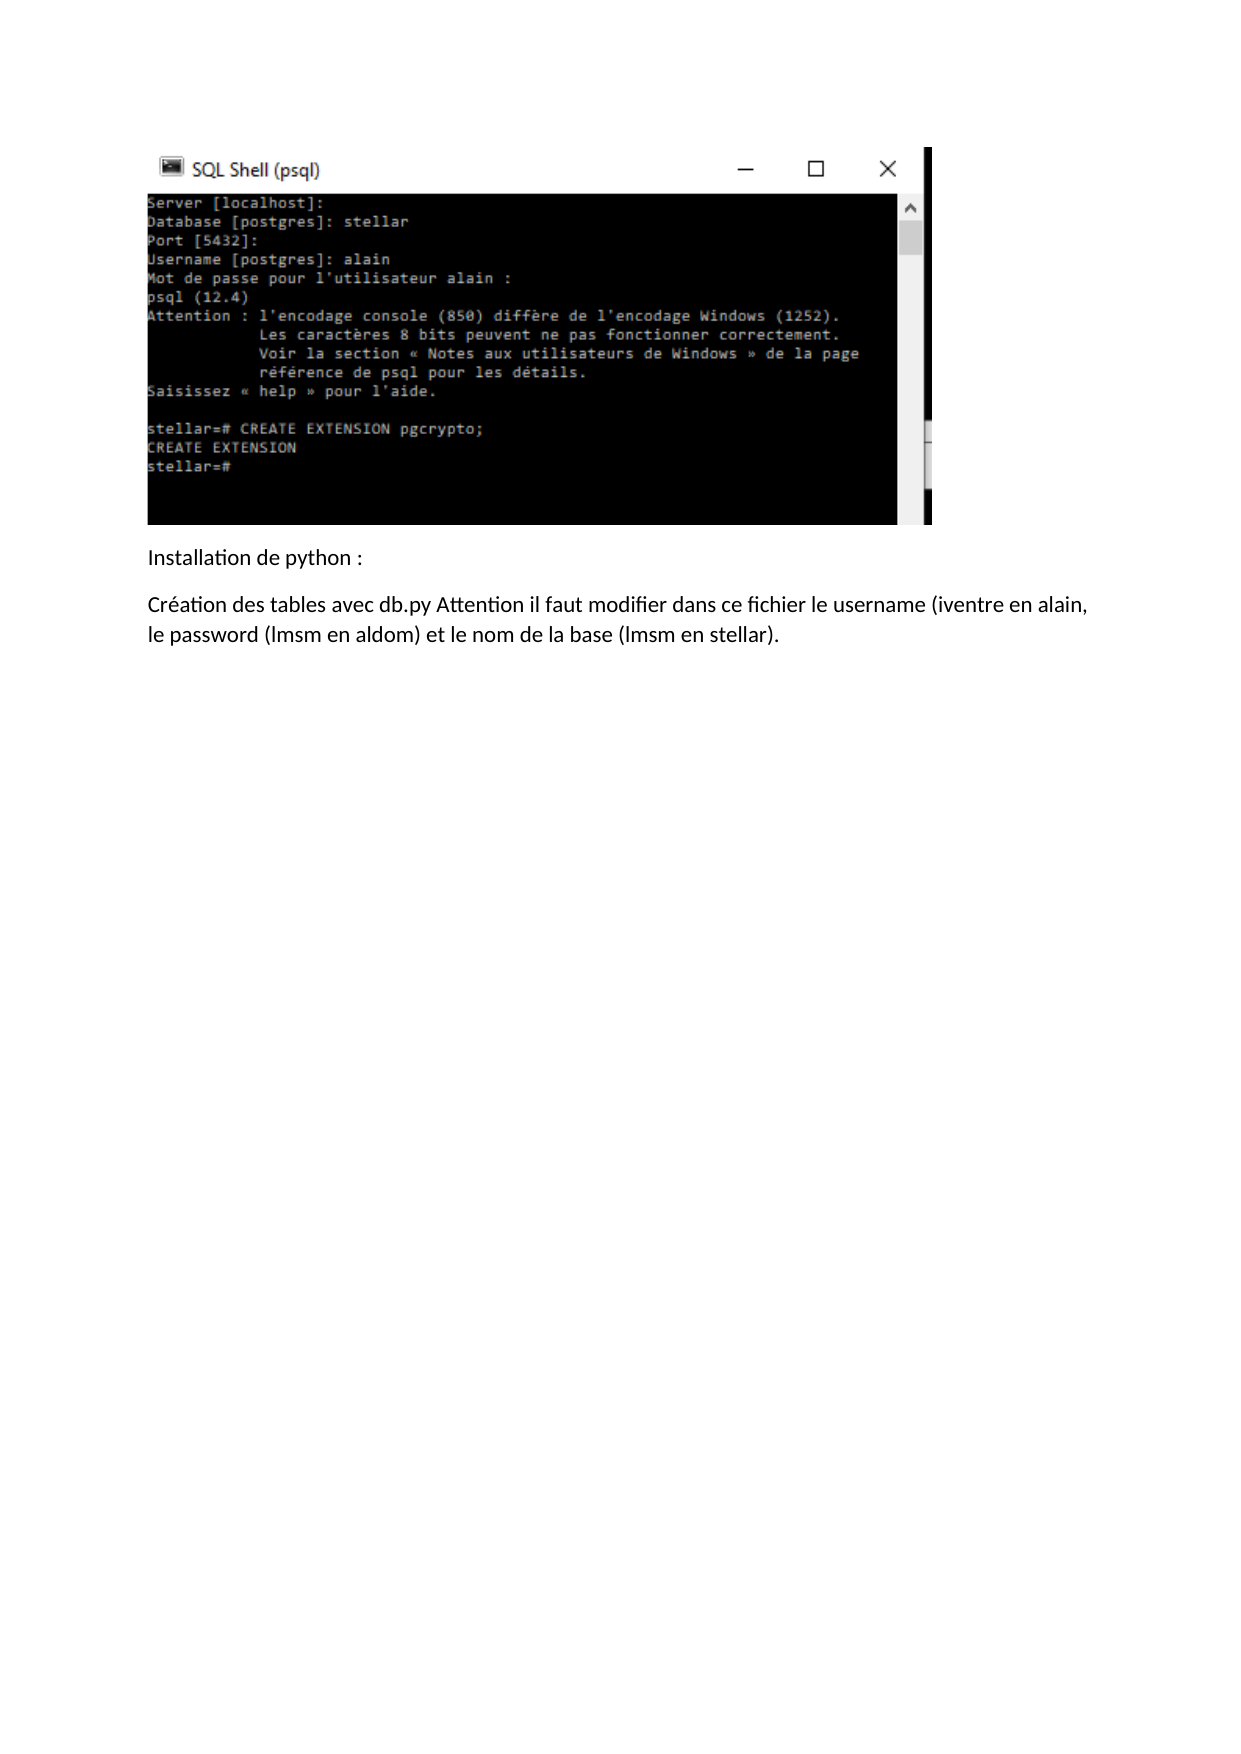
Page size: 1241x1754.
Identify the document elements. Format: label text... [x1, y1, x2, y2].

picture [147, 147, 932, 525]
text Installation de python : [148, 543, 1093, 571]
text Création des tables avec db.py Attention il faut modifier dans ce fichier le username (iventre en alain, le password (lmsm en aldom) et le nom de la base (lmsm en stellar). [148, 590, 1093, 648]
